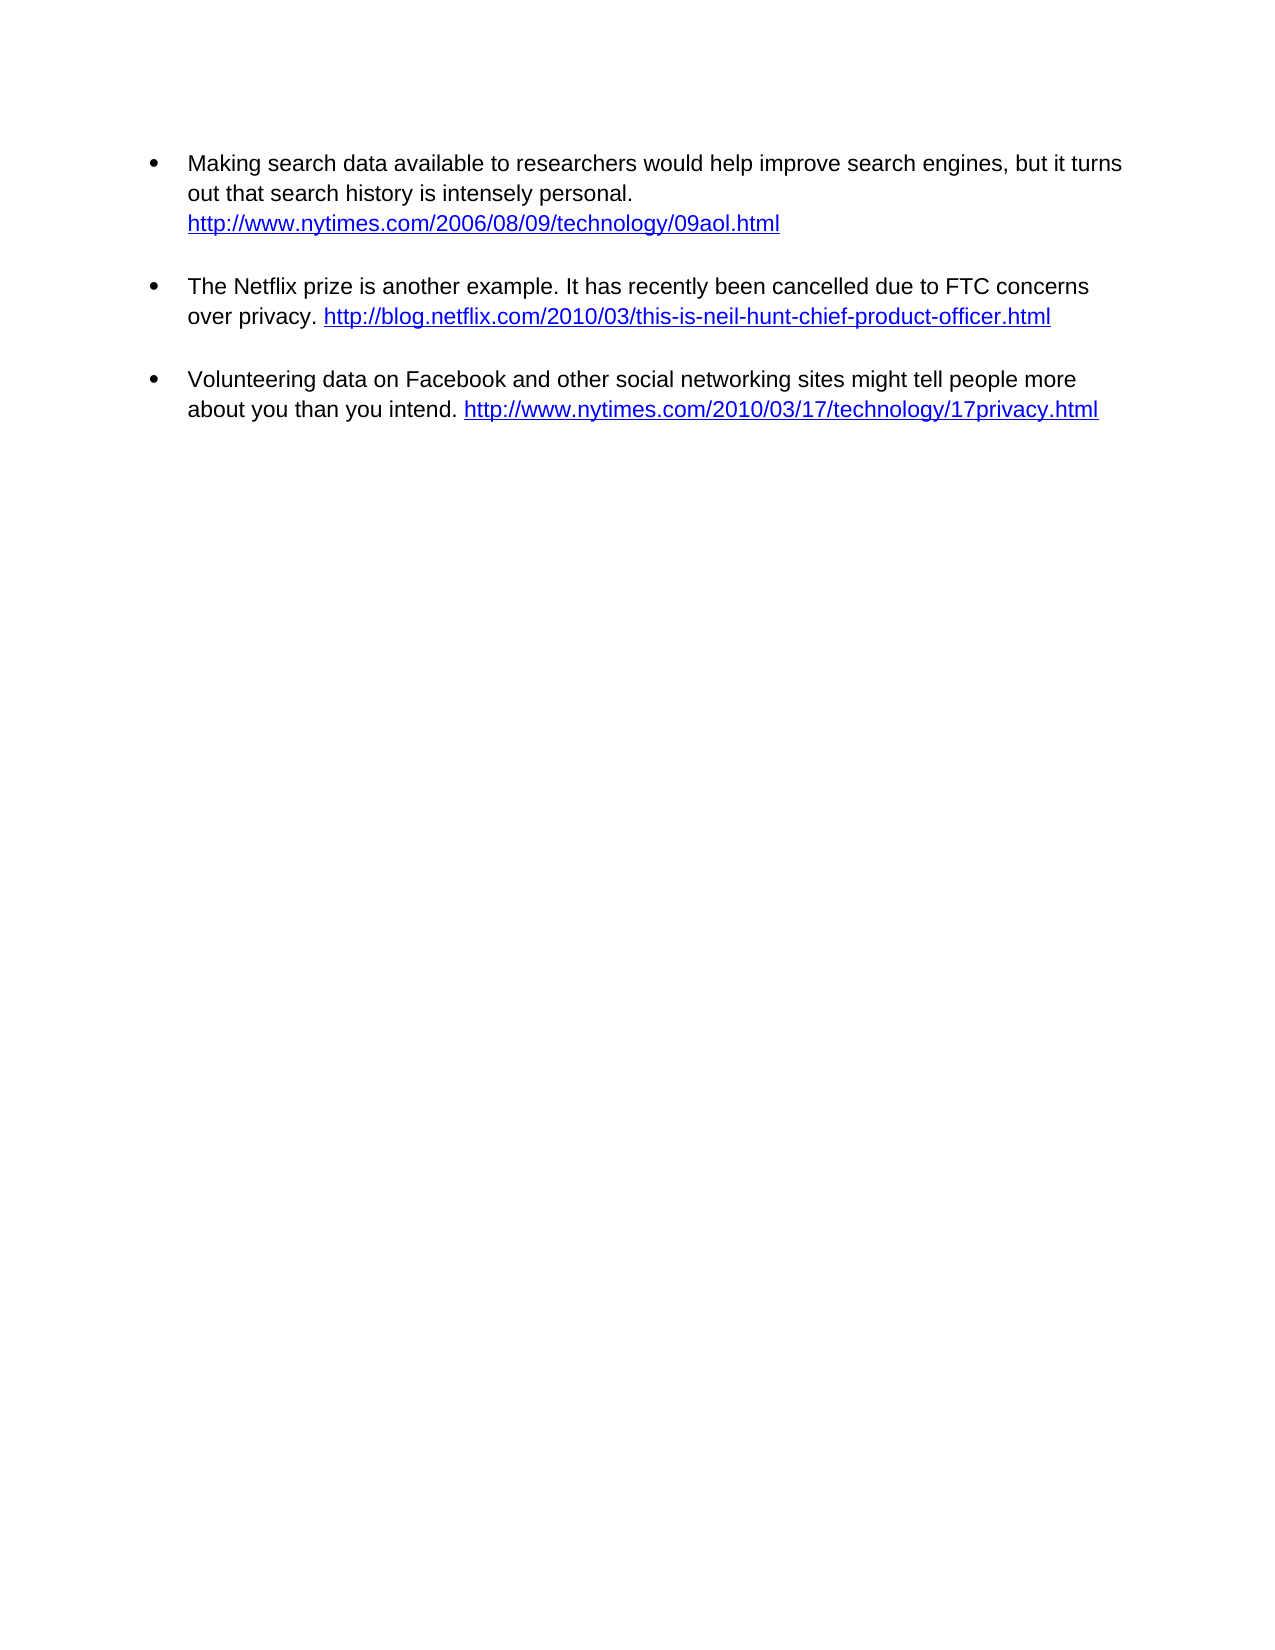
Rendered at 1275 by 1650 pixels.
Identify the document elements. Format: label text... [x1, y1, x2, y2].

list Making search data available to researchers would help improve search engines, but it turns out that search history is intensely personal. http://www.nytimes.com/2006/08/09/technology/09aol.html [150, 150, 1125, 269]
list The Netflix prize is another example. It has recently been cancelled due to FTC concerns over privacy. http://blog.netflix.com/2010/03/this-is-neil-hunt-chief-product-officer.html [150, 273, 1125, 362]
list Volunteering data on Facebook and other social networking sites might tell people more about you than you intend. http://www.nytimes.com/2010/03/17/technology/17privacy.html [150, 366, 1125, 422]
